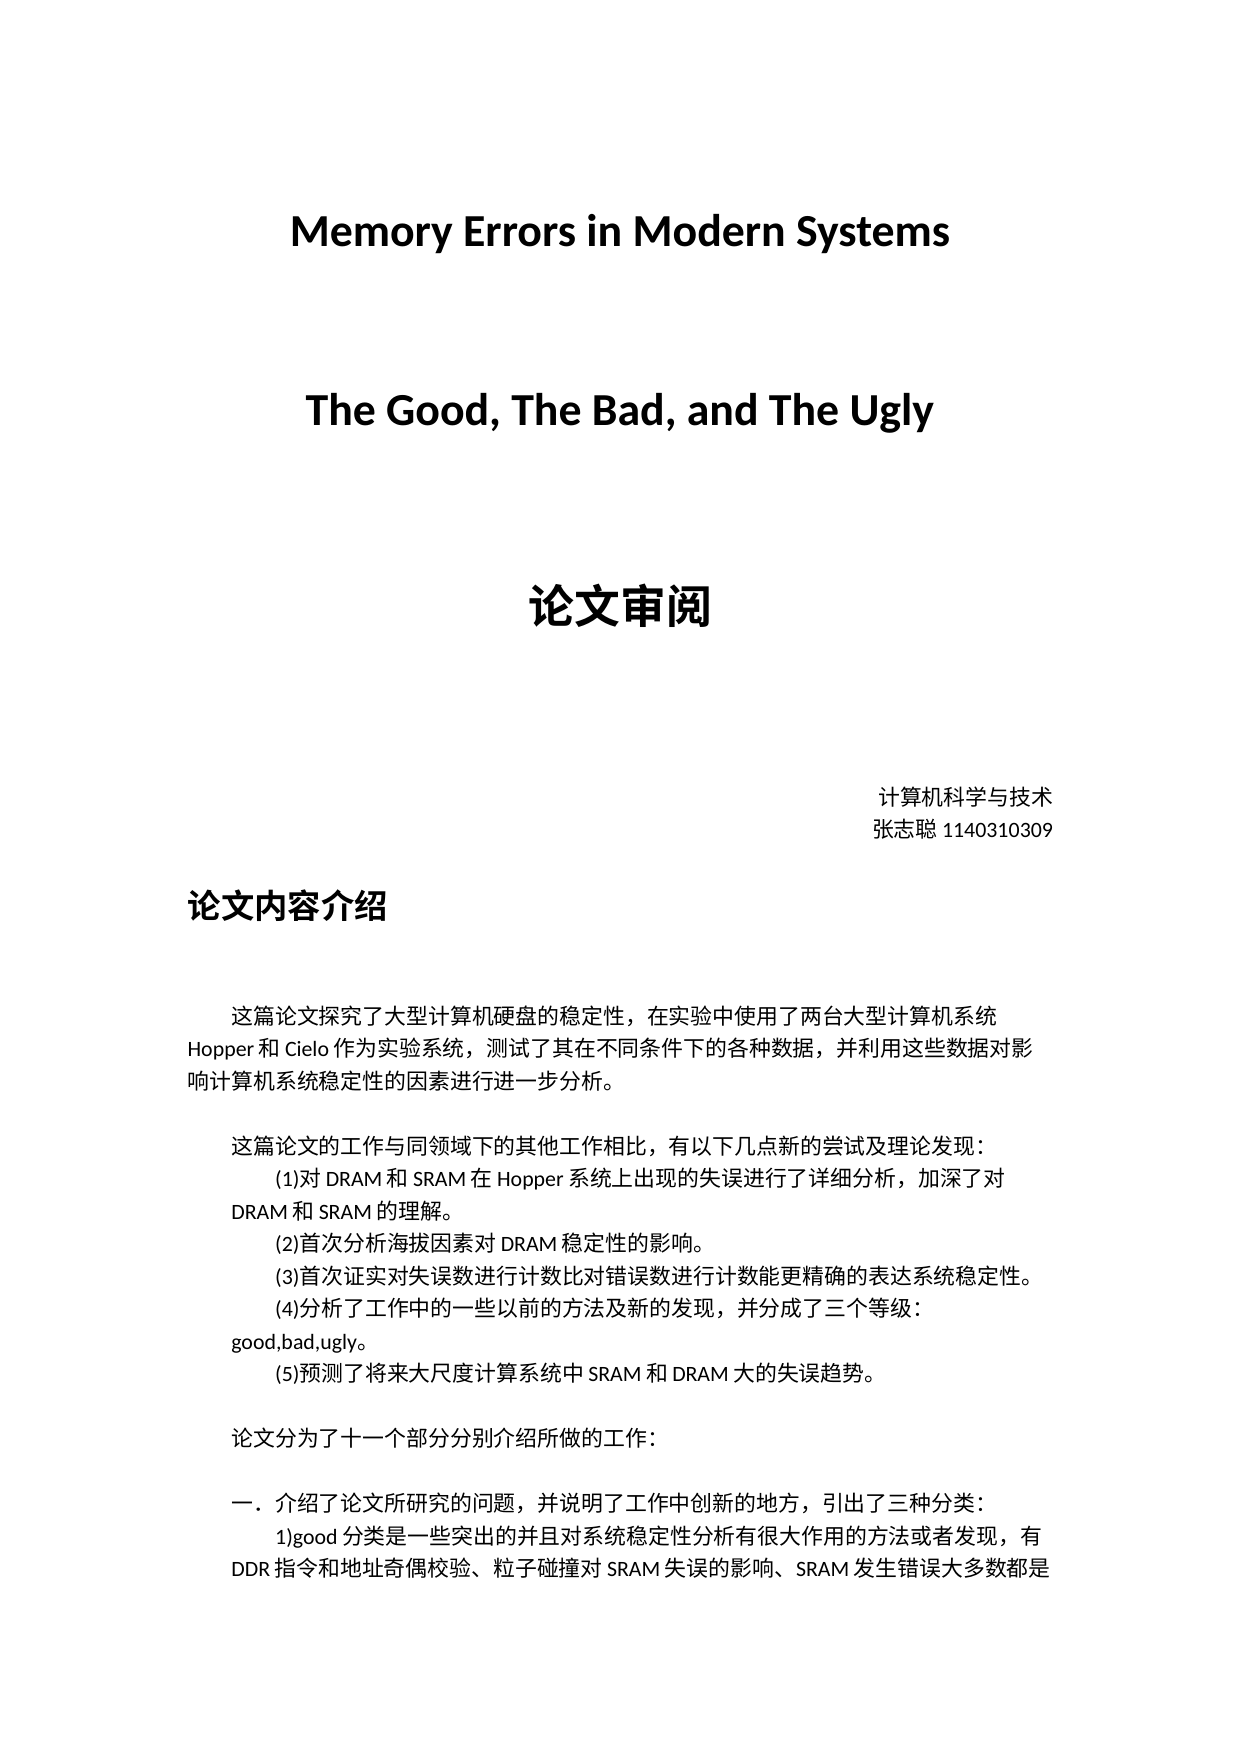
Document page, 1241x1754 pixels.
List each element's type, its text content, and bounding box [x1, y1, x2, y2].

subtitle 论文内容介绍 [187, 871, 1053, 936]
list 对DRAM和SRAM在Hopper系统上出现的失误进行了详细分析，加深了对DRAM和SRAM的理解。 [231, 1161, 1053, 1226]
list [231, 1518, 1053, 1583]
list 一．介绍了论文所研究的问题，并说明了工作中创新的地方，引出了三种分类： [187, 1486, 1053, 1518]
list 预测了将来大尺度计算系统中SRAM和DRAM大的失误趋势。 [231, 1356, 1053, 1388]
list 这篇论文的工作与同领域下的其他工作相比，有以下几点新的尝试及理论发现： [187, 1128, 1053, 1161]
subtitle 论文审阅 [187, 555, 1053, 652]
list 首次证实对失误数进行计数比对错误数进行计数能更精确的表达系统稳定性。 [231, 1258, 1053, 1291]
list 论文分为了十一个部分分别介绍所做的工作： [187, 1421, 1053, 1453]
subtitle Memory Errors in Modern Systems [187, 197, 1053, 262]
text 计算机科学与技术 [669, 779, 1053, 812]
text 张志聪1140310309 [187, 812, 1053, 844]
subtitle The Good, The Bad, and The Ugly [187, 376, 1053, 441]
list 首次分析海拔因素对DRAM稳定性的影响。 [231, 1226, 1053, 1258]
list 分析了工作中的一些以前的方法及新的发现，并分成了三个等级：good,bad,ugly。 [231, 1291, 1053, 1356]
list 这篇论文探究了大型计算机硬盘的稳定性，在实验中使用了两台大型计算机系统Hopper和Cielo作为实验系统，测试了其在不同条件下的各种数据，并利用这些数据对影响计算机系统稳定性的因素进行进一步分析。 [187, 998, 1053, 1096]
